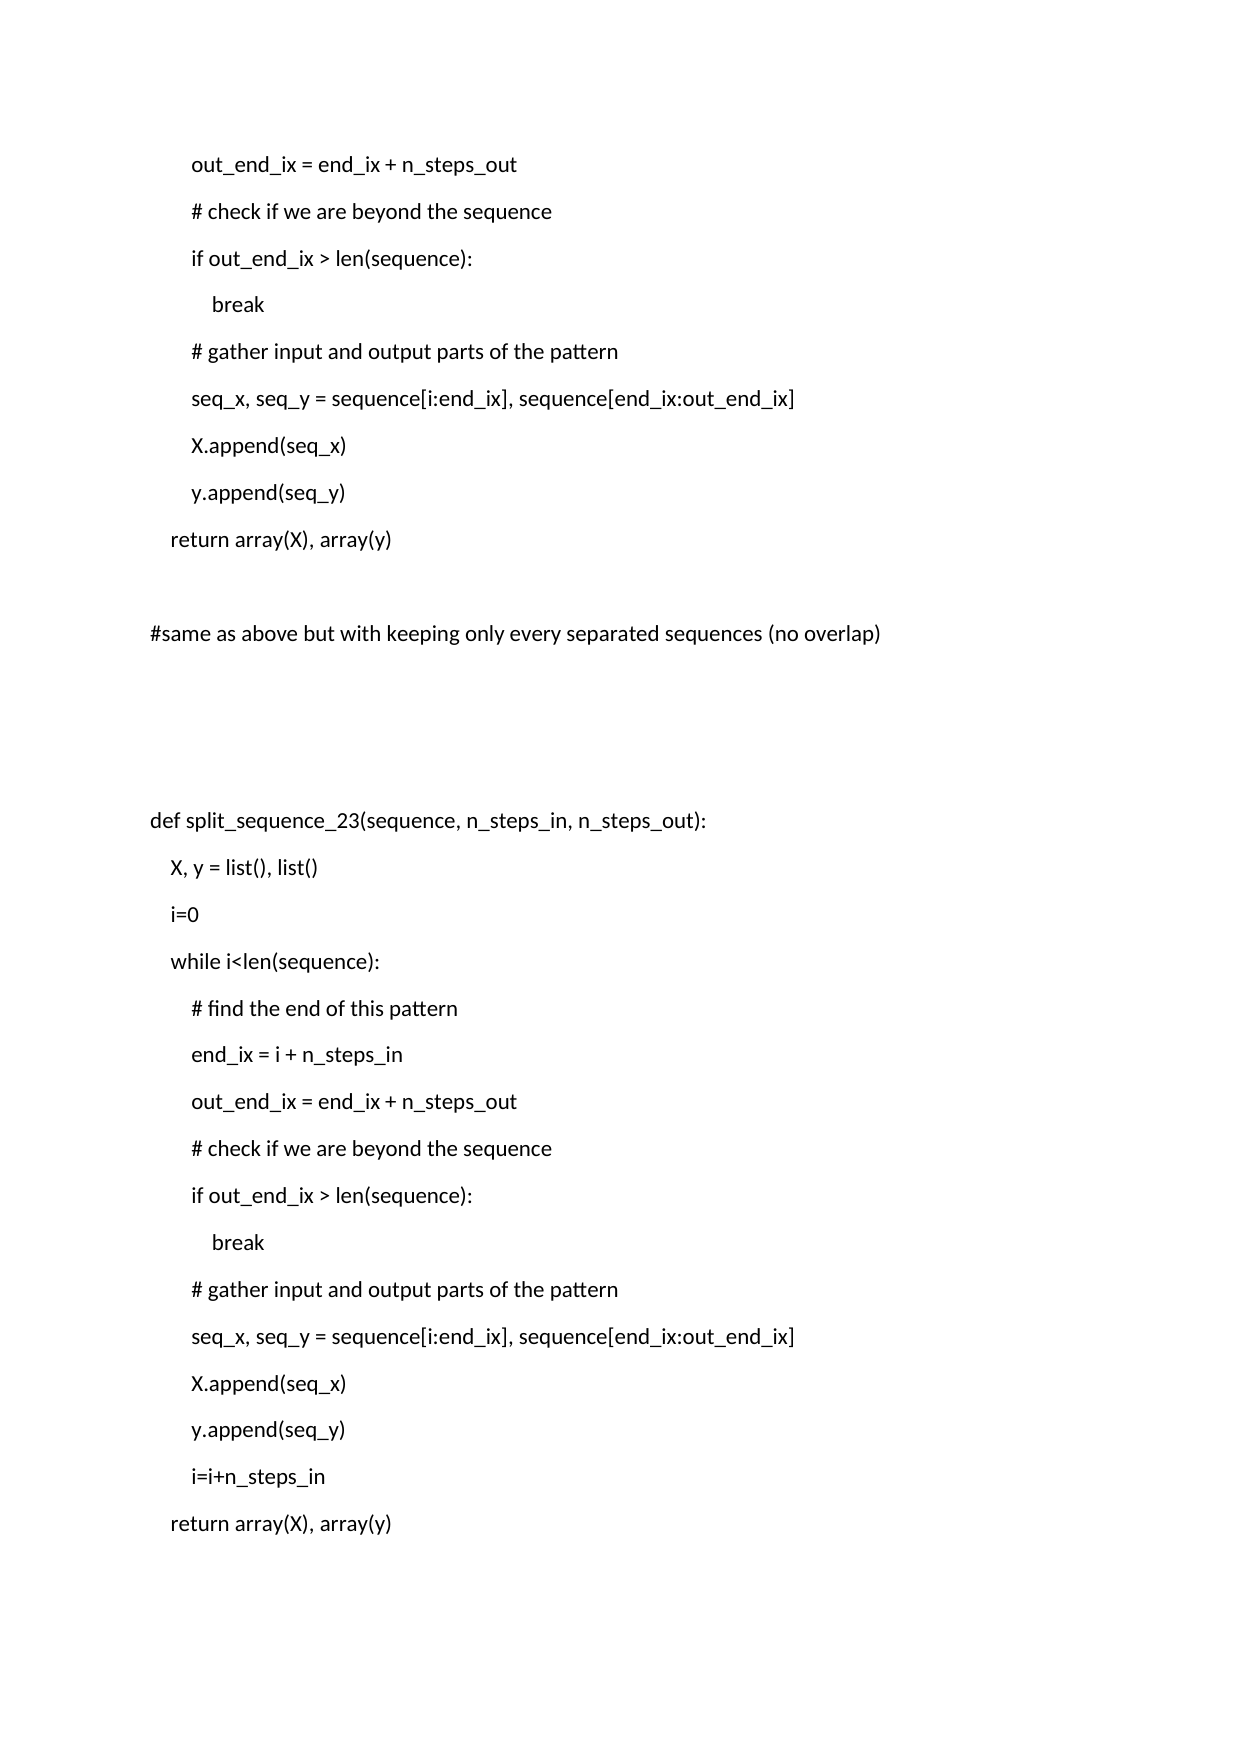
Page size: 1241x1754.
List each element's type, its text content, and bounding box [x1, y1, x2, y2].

text def split_sequence_23(sequence, n_steps_in, n_steps_out): [150, 806, 1090, 834]
text # gather input and output parts of the pattern [150, 1275, 1090, 1303]
text # find the end of this pattern [150, 994, 1090, 1022]
text return array(X), array(y) [150, 1509, 1090, 1537]
text X.append(seq_x) [150, 431, 1090, 459]
text seq_x, seq_y = sequence[i:end_ix], sequence[end_ix:out_end_ix] [150, 384, 1090, 412]
text i=0 [150, 900, 1090, 928]
text X.append(seq_x) [150, 1369, 1090, 1397]
text #same as above but with keeping only every separated sequences (no overlap) [150, 619, 1090, 647]
text out_end_ix = end_ix + n_steps_out [150, 150, 1090, 178]
text end_ix = i + n_steps_in [150, 1041, 1090, 1069]
text # check if we are beyond the sequence [150, 1134, 1090, 1162]
text if out_end_ix > len(sequence): [150, 244, 1090, 272]
text break [150, 1228, 1090, 1256]
text if out_end_ix > len(sequence): [150, 1181, 1090, 1209]
text # gather input and output parts of the pattern [150, 337, 1090, 366]
text while i<len(sequence): [150, 947, 1090, 975]
text i=i+n_steps_in [150, 1462, 1090, 1491]
text y.append(seq_y) [150, 1416, 1090, 1444]
text return array(X), array(y) [150, 525, 1090, 553]
text X, y = list(), list() [150, 853, 1090, 881]
text seq_x, seq_y = sequence[i:end_ix], sequence[end_ix:out_end_ix] [150, 1322, 1090, 1350]
text break [150, 291, 1090, 319]
text y.append(seq_y) [150, 478, 1090, 506]
text out_end_ix = end_ix + n_steps_out [150, 1087, 1090, 1116]
text # check if we are beyond the sequence [150, 197, 1090, 225]
